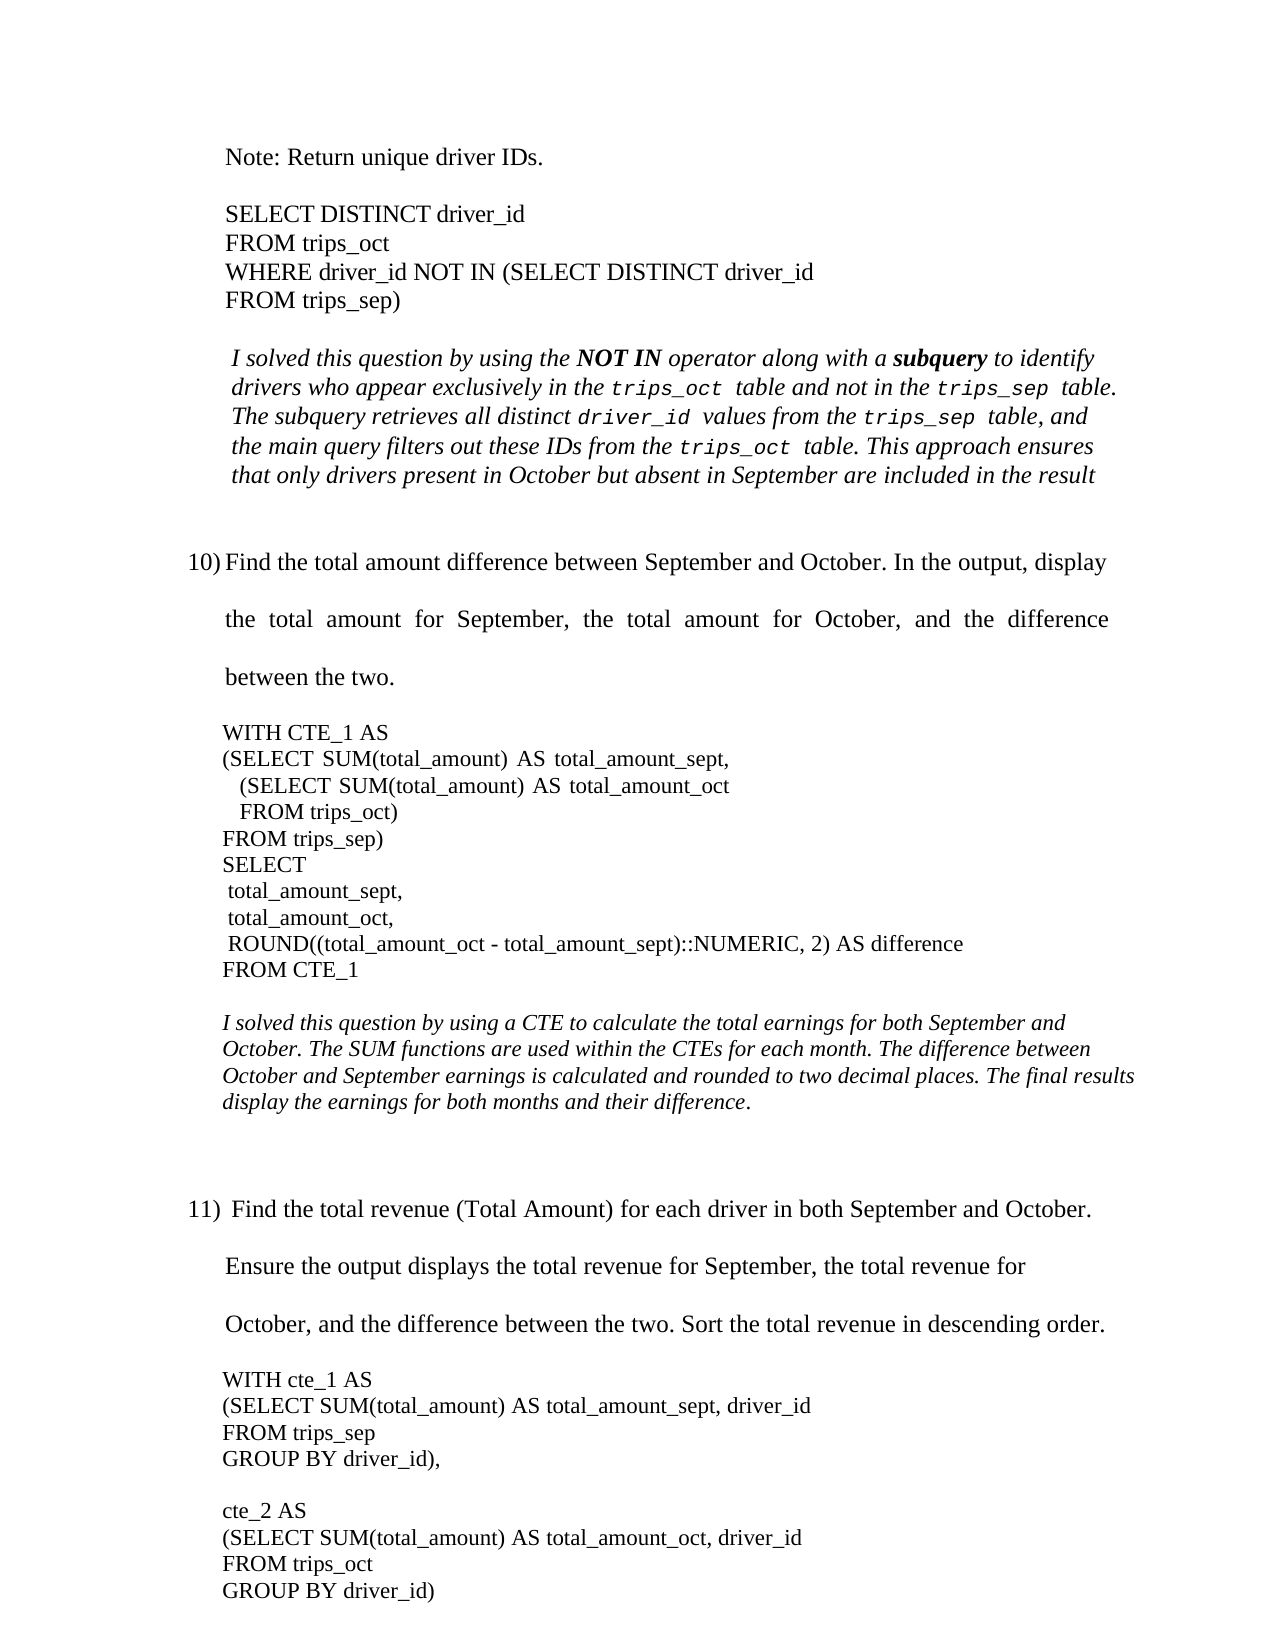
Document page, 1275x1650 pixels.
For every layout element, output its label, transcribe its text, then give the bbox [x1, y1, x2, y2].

text GROUP BY driver_id), [222, 1445, 1146, 1471]
text (SELECT SUM(total_amount) AS total_amount_sept, (SELECT SUM(total_amount) AS total_amount_oct FROM trips_oct) [222, 746, 729, 824]
text I solved this question by using the NOT IN operator along with a subquery to identify drivers who appear exclusively in the trips_oct table and not in the trips_sep table. The subquery retrieves all distinct driver_id values from the trips_sep table, and the main query filters out these IDs from the trips_oct table. This approach ensures that only drivers present in October but absent in September are included in the result [231, 343, 1123, 489]
text WHERE driver_id NOT IN (SELECT DISTINCT driver_id FROM trips_sep) [225, 257, 853, 314]
text WITH CTE_1 AS [222, 719, 1146, 746]
text FROM trips_sep) SELECT [222, 824, 383, 877]
text WITH cte_1 AS [222, 1366, 1146, 1392]
text cte_2 AS [222, 1498, 1146, 1524]
text Ensure the output displays the total revenue for September, the total revenue for October, and the difference between the two. Sort the total revenue in descending order. [225, 1251, 1112, 1337]
text (SELECT SUM(total_amount) AS total_amount_sept, driver_id FROM trips_sep [222, 1392, 853, 1445]
text ROUND((total_amount_oct - total_amount_sept)::NUMERIC, 2) AS difference FROM CTE_1 [222, 930, 1003, 983]
text GROUP BY driver_id) [222, 1577, 1146, 1603]
text SELECT DISTINCT driver_id FROM trips_oct [225, 199, 526, 257]
list Find the total revenue (Total Amount) for each driver in both September and October. [187, 1194, 1146, 1222]
text I solved this question by using a CTE to calculate the total earnings for both September and October. The SUM functions are used within the CTEs for each month. The difference between October and September earnings is calculated and rounded to two decimal places. The final results display the earnings for both months and their difference. [222, 1009, 1137, 1114]
list Find the total amount difference between September and October. In the output, display the total amount for September, the total amount for October, and the difference between the two. [187, 547, 1109, 691]
text total_amount_sept, total_amount_oct, [228, 877, 405, 930]
text Note: Return unique driver IDs. [225, 142, 1146, 170]
text (SELECT SUM(total_amount) AS total_amount_oct, driver_id FROM trips_oct [222, 1524, 853, 1577]
